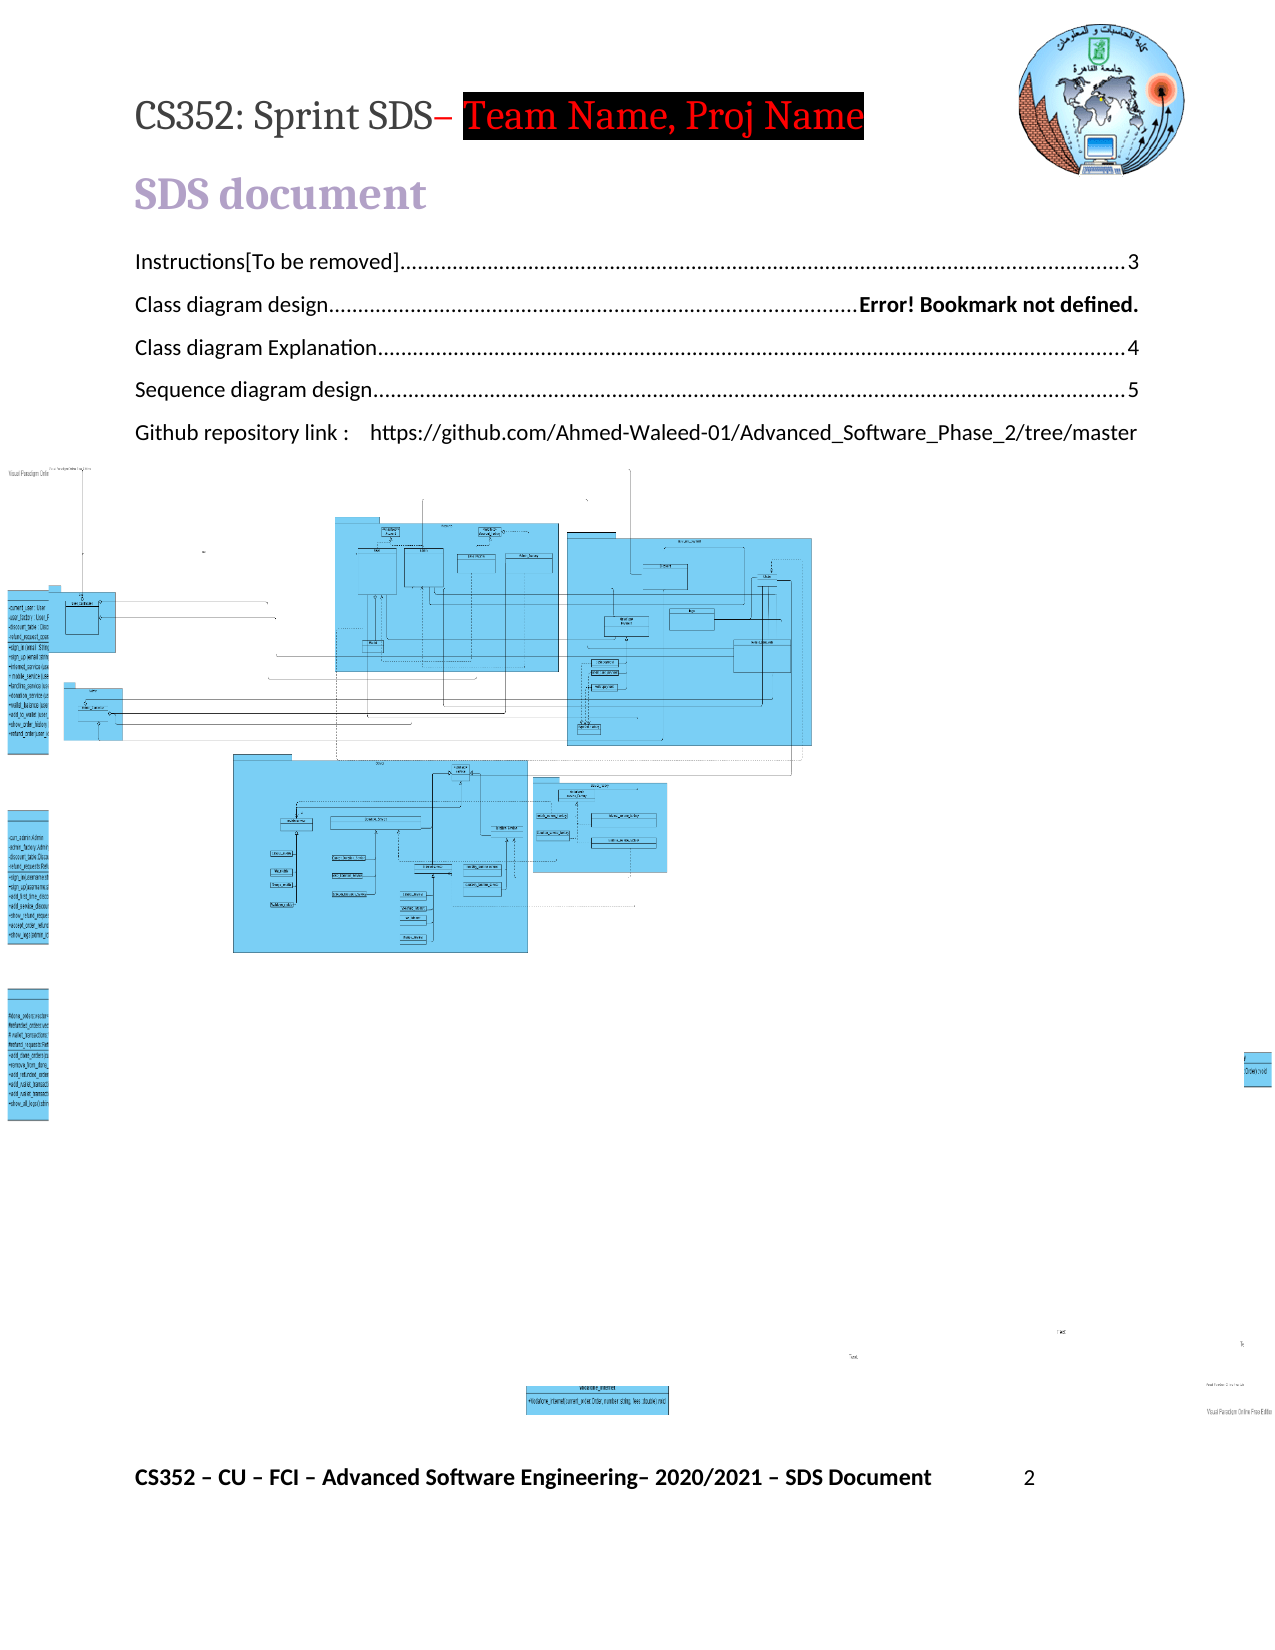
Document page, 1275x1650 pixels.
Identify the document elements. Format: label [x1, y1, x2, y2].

picture [1018, 24, 1186, 180]
picture [6, 466, 1271, 1413]
